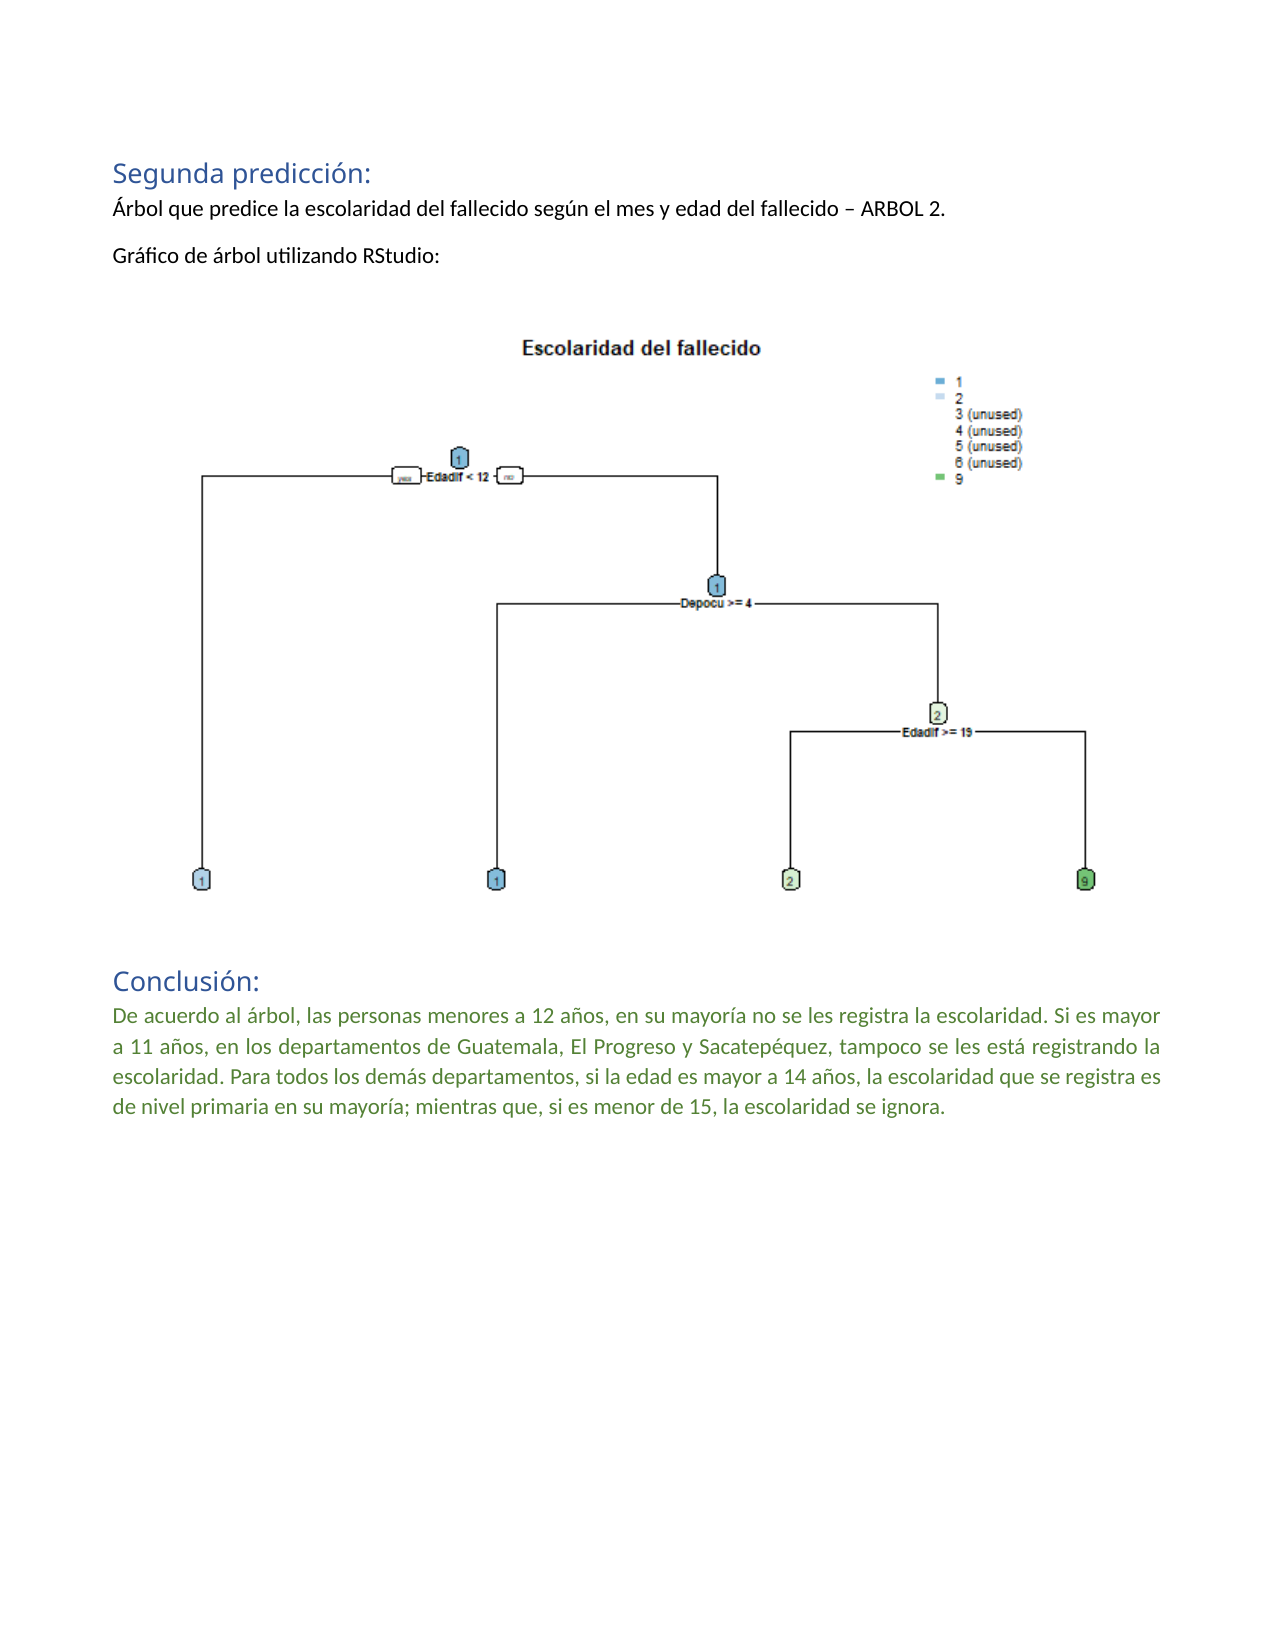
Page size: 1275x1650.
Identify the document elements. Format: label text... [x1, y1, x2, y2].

text Gráfico de árbol utilizando RStudio: [112, 241, 1162, 269]
subtitle Segunda predicción: [112, 154, 1162, 191]
text Árbol que predice la escolaridad del fallecido según el mes y edad del fallecido – ARBOL 2. [112, 194, 1162, 222]
text Conclusión: De acuerdo al árbol, las personas menores a 12 años, en su mayoría no se les registra la escolaridad. Si es mayor a 11 años, en los departamentos de Guatemala, El Progreso y Sacatepéquez, tampoco se les está registrando la escolaridad. Para todos los demás departamentos, si la edad es mayor a 14 años, la escolaridad que se registra es de nivel primaria en su mayoría; mientras que, si es menor de 15, la escolaridad se ignora. [112, 963, 1162, 1120]
picture [112, 287, 1176, 944]
